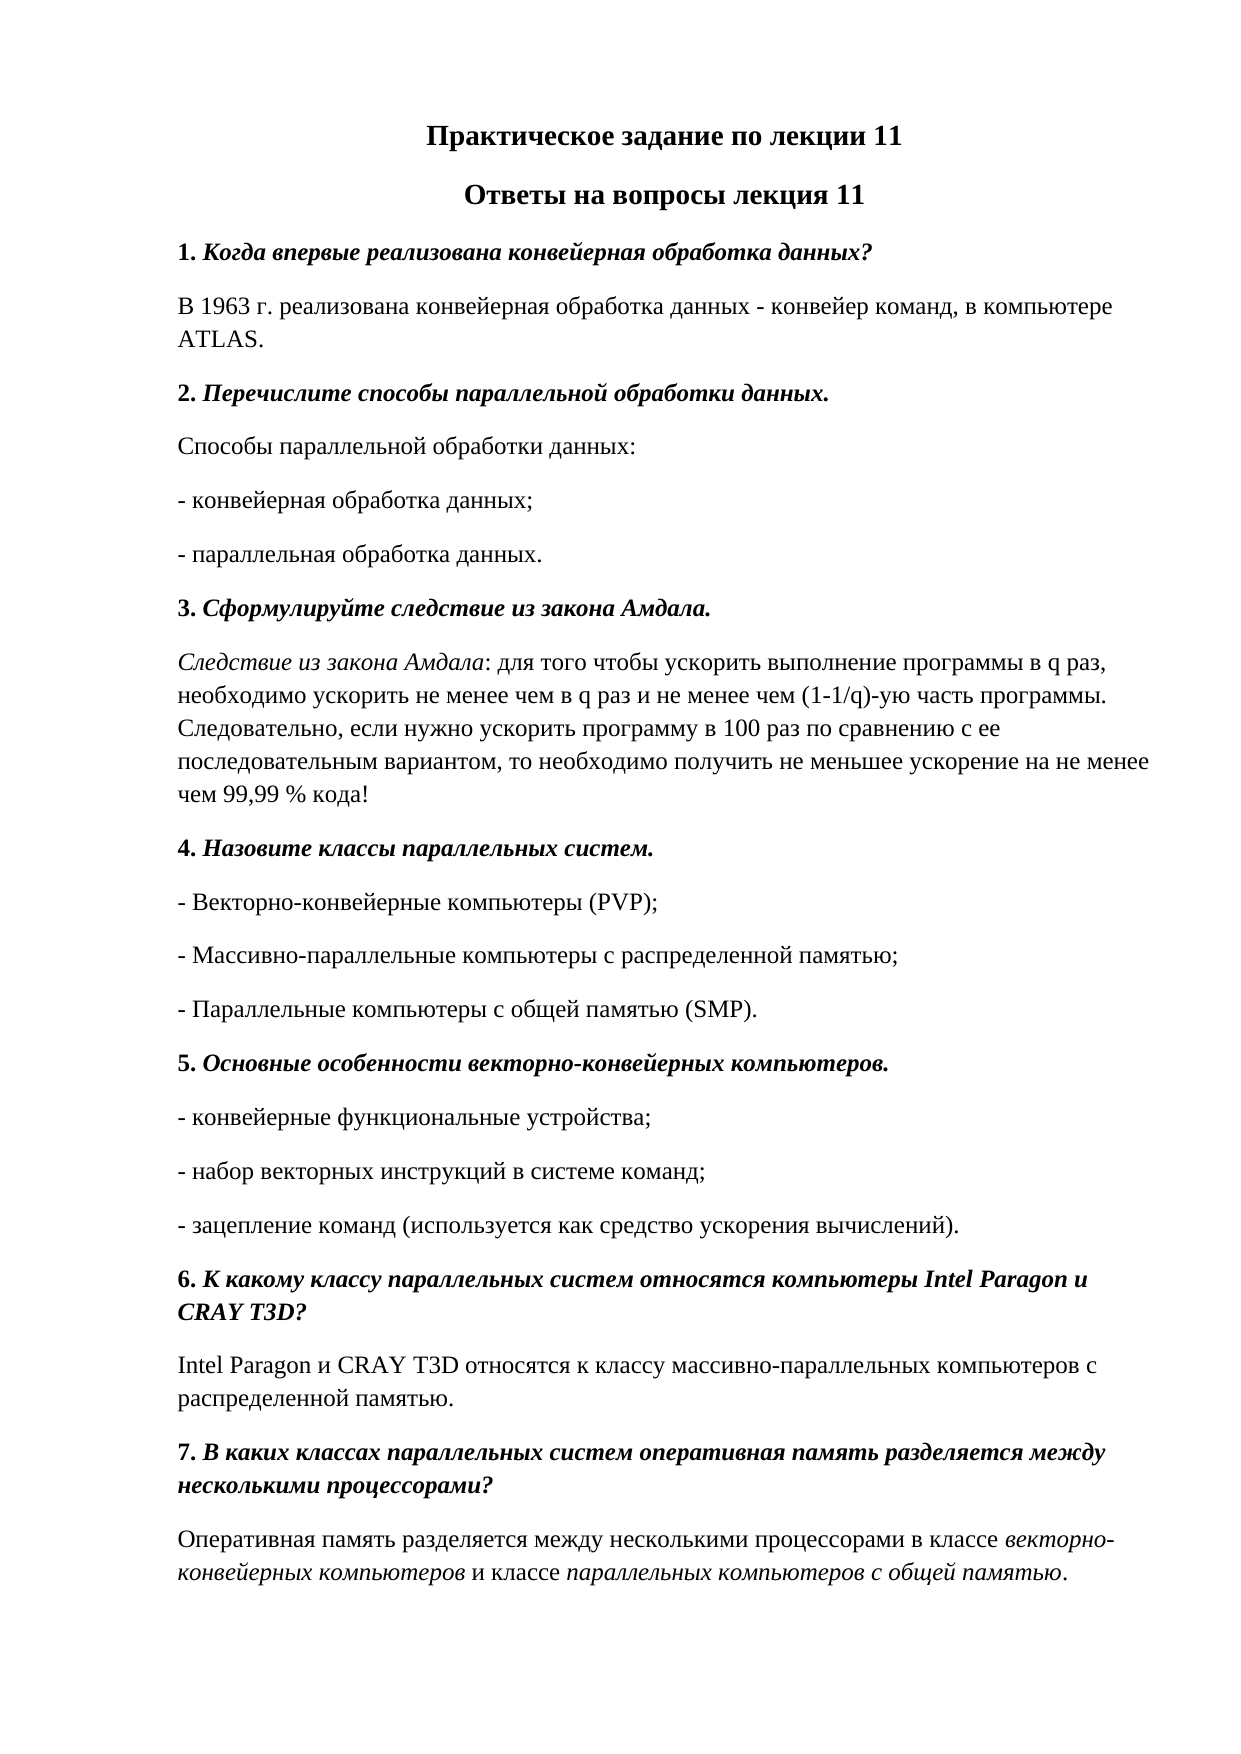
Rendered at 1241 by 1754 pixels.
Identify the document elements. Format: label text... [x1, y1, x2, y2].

text Следствие из закона Амдала: для того чтобы ускорить выполнение программы в q раз, необходимо ускорить не менее чем в q раз и не менее чем (1-1/q)-ую часть программы. Следовательно, если нужно ускорить программу в 100 раз по сравнению с ее последовательным вариантом, то необходимо получить не меньшее ускорение на не менее чем 99,99 % кода! [177, 647, 1152, 808]
text - Векторно-конвейерные компьютеры (PVP); [177, 887, 1152, 915]
text 5. Основные особенности векторно-конвейерных компьютеров. [177, 1048, 1152, 1077]
text Оперативная память разделяется между несколькими процессорами в классе векторно-конвейерных компьютеров и классе параллельных компьютеров с общей памятью. [177, 1524, 1152, 1586]
text - зацепление команд (используется как средство ускорения вычислений). [177, 1210, 1152, 1238]
text Практическое задание по лекции 11 [177, 118, 1152, 152]
text - набор векторных инструкций в системе команд; [177, 1156, 1152, 1185]
text 1. Когда впервые реализована конвейерная обработка данных? [177, 237, 1152, 266]
text 4. Назовите классы параллельных систем. [177, 833, 1152, 862]
text Способы параллельной обработки данных: [177, 431, 1152, 460]
text Ответы на вопросы лекция 11 [177, 177, 1152, 211]
text В 1963 г. реализована конвейерная обработка данных - конвейер команд, в компьютере ATLAS. [177, 291, 1152, 352]
text 2. Перечислите способы параллельной обработки данных. [177, 378, 1152, 406]
text 7. В каких классах параллельных систем оперативная память разделяется между несколькими процессорами? [177, 1437, 1152, 1499]
text - Параллельные компьютеры с общей памятью (SMP). [177, 994, 1152, 1023]
text - конвейерная обработка данных; [177, 485, 1152, 514]
text - параллельная обработка данных. [177, 539, 1152, 568]
text 3. Сформулируйте следствие из закона Амдала. [177, 593, 1152, 622]
text - Массивно-параллельные компьютеры с распределенной памятью; [177, 941, 1152, 969]
text 6. К какому классу параллельных систем относятся компьютеры Intel Paragon и CRAY T3D? [177, 1264, 1152, 1325]
text Intel Paragon и CRAY T3D относятся к классу массивно-параллельных компьютеров с распределенной памятью. [177, 1351, 1152, 1412]
text - конвейерные функциональные устройства; [177, 1102, 1152, 1131]
